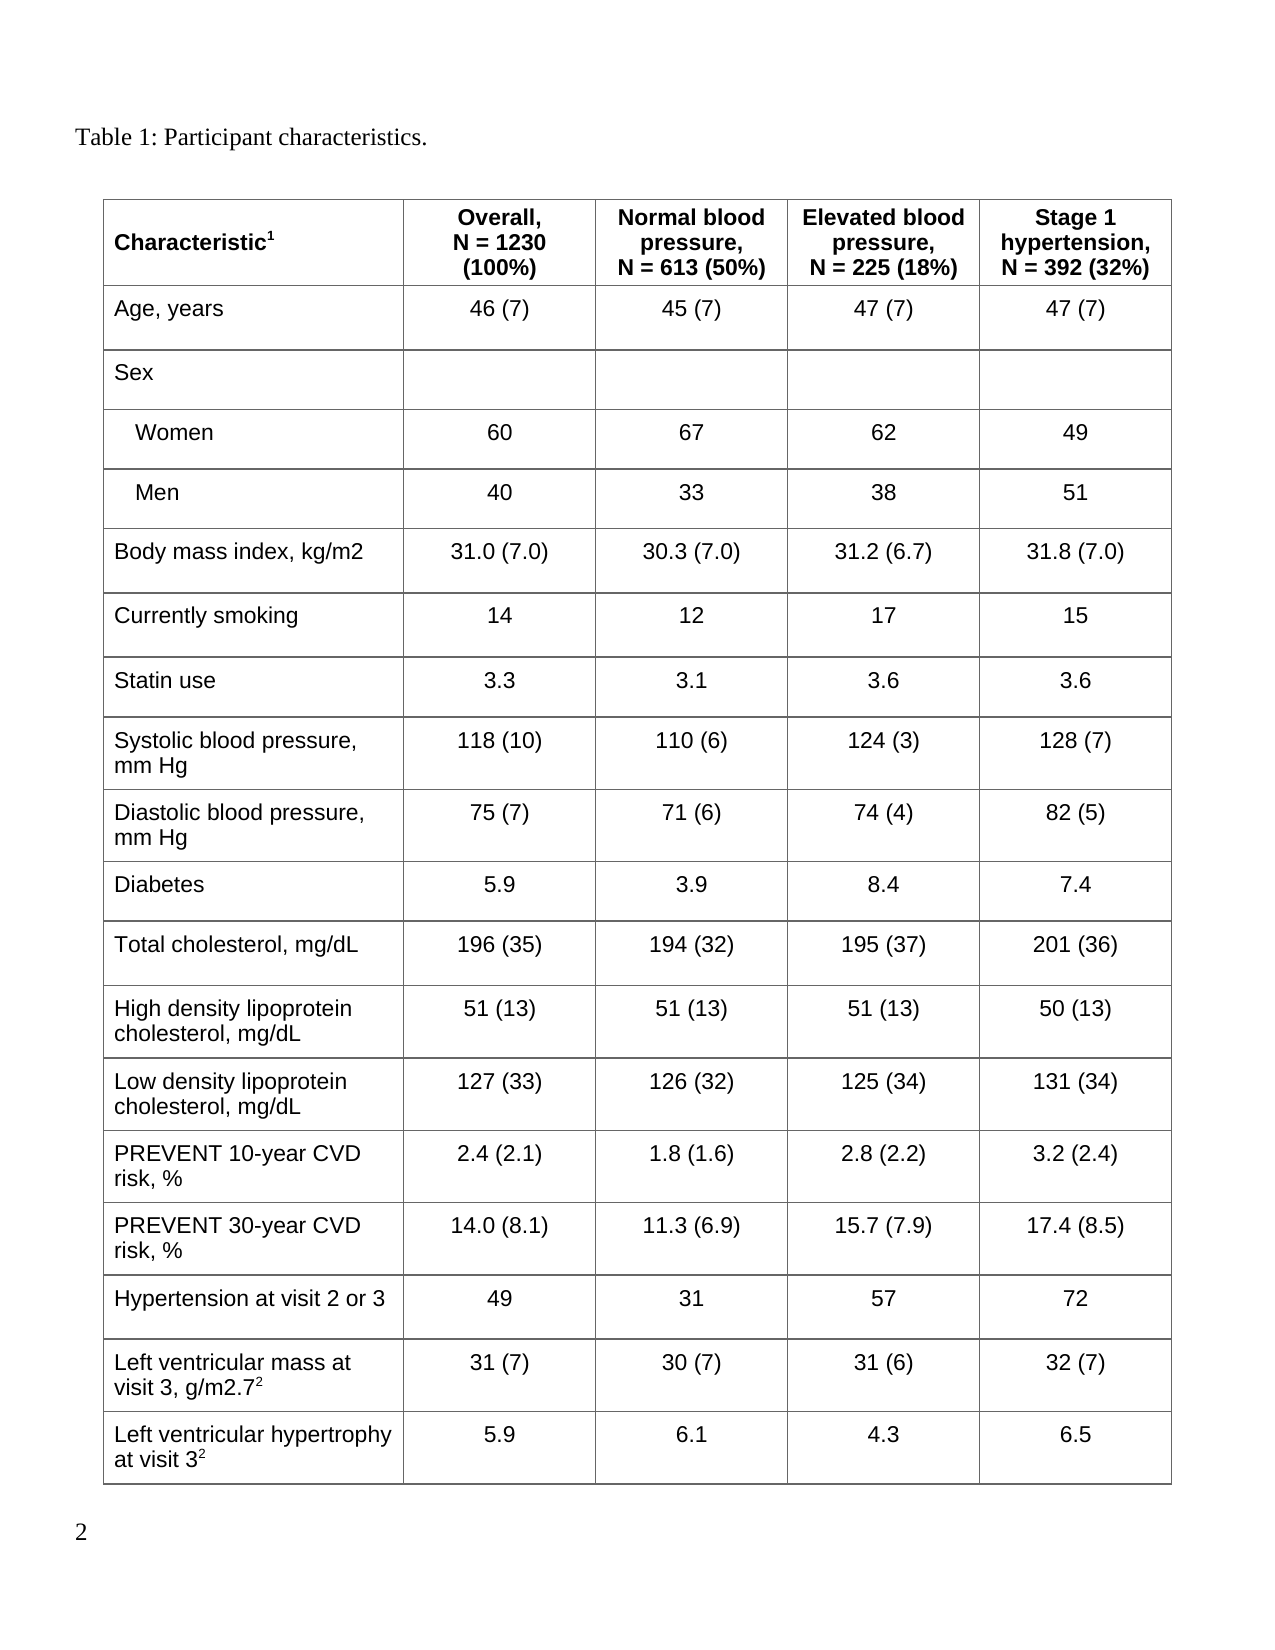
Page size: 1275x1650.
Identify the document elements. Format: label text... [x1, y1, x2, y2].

table_cell 31 [596, 1276, 787, 1338]
table_header Overall, N = 1230 (100%) [404, 200, 595, 284]
table_cell Low density lipoprotein cholesterol, mg/dL [104, 1059, 403, 1129]
table_cell 201 (36) [980, 922, 1171, 985]
table_cell 1.8 (1.6) [596, 1131, 787, 1202]
table_cell Left ventricular mass at visit 3, g/m2.72 [104, 1340, 403, 1411]
table_cell 57 [788, 1276, 979, 1338]
table_cell 51 [980, 470, 1171, 528]
table_cell 110 (6) [596, 718, 787, 788]
table_cell 51 (13) [788, 986, 979, 1057]
table_cell 3.2 (2.4) [980, 1131, 1171, 1202]
table_cell 47 (7) [980, 286, 1171, 349]
table_cell Diastolic blood pressure, mm Hg [104, 790, 403, 861]
table_cell 75 (7) [404, 790, 595, 861]
table_cell 32 (7) [980, 1340, 1171, 1411]
table_cell 50 (13) [980, 986, 1171, 1057]
table_cell 3.9 [596, 862, 787, 920]
table_cell Age, years [104, 286, 403, 349]
table_cell [596, 351, 787, 409]
table_cell 31.2 (6.7) [788, 529, 979, 592]
table_cell [788, 351, 979, 409]
table_cell 31 (7) [404, 1340, 595, 1411]
table_cell 51 (13) [404, 986, 595, 1057]
table_cell 8.4 [788, 862, 979, 920]
table_cell Total cholesterol, mg/dL [104, 922, 403, 985]
table_header Normal blood pressure, N = 613 (50%) [596, 200, 787, 284]
table_cell 3.6 [788, 658, 979, 716]
table_cell High density lipoprotein cholesterol, mg/dL [104, 986, 403, 1057]
table_cell Currently smoking [104, 594, 403, 656]
table_cell 124 (3) [788, 718, 979, 788]
table_cell 82 (5) [980, 790, 1171, 861]
table_cell 49 [404, 1276, 595, 1338]
table_cell 33 [596, 470, 787, 528]
table_cell 74 (4) [788, 790, 979, 861]
table_cell Women [104, 410, 403, 468]
table_cell 3.1 [596, 658, 787, 716]
table_cell Statin use [104, 658, 403, 716]
table_cell 17 [788, 594, 979, 656]
table_cell 127 (33) [404, 1059, 595, 1129]
table_cell 15 [980, 594, 1171, 656]
table_header Elevated blood pressure, N = 225 (18%) [788, 200, 979, 284]
table_cell Sex [104, 351, 403, 409]
table_cell PREVENT 30-year CVD risk, % [104, 1203, 403, 1274]
table_cell 14 [404, 594, 595, 656]
table_cell 195 (37) [788, 922, 979, 985]
table_cell 6.1 [596, 1412, 787, 1483]
table_cell 14.0 (8.1) [404, 1203, 595, 1274]
table_cell 118 (10) [404, 718, 595, 788]
table_cell 126 (32) [596, 1059, 787, 1129]
table_cell PREVENT 10-year CVD risk, % [104, 1131, 403, 1202]
table_cell 71 (6) [596, 790, 787, 861]
table_cell 49 [980, 410, 1171, 468]
table_cell 194 (32) [596, 922, 787, 985]
table_cell Men [104, 470, 403, 528]
table_cell 17.4 (8.5) [980, 1203, 1171, 1274]
table_cell 6.5 [980, 1412, 1171, 1483]
table_header Characteristic1 [104, 200, 403, 284]
table_cell 15.7 (7.9) [788, 1203, 979, 1274]
table_cell 67 [596, 410, 787, 468]
table_cell 38 [788, 470, 979, 528]
table_cell 11.3 (6.9) [596, 1203, 787, 1274]
table_cell 3.3 [404, 658, 595, 716]
table_cell 47 (7) [788, 286, 979, 349]
table_cell 131 (34) [980, 1059, 1171, 1129]
table_cell 128 (7) [980, 718, 1171, 788]
table_cell 62 [788, 410, 979, 468]
table_cell 51 (13) [596, 986, 787, 1057]
table_cell 31 (6) [788, 1340, 979, 1411]
table_cell 45 (7) [596, 286, 787, 349]
table_cell 12 [596, 594, 787, 656]
table_cell 31.8 (7.0) [980, 529, 1171, 592]
table_cell 46 (7) [404, 286, 595, 349]
table_cell 30 (7) [596, 1340, 787, 1411]
table_cell 125 (34) [788, 1059, 979, 1129]
table_cell 5.9 [404, 1412, 595, 1483]
table_cell 3.6 [980, 658, 1171, 716]
table_cell 7.4 [980, 862, 1171, 920]
table_cell Diabetes [104, 862, 403, 920]
table_cell 4.3 [788, 1412, 979, 1483]
table_cell Body mass index, kg/m2 [104, 529, 403, 592]
table_cell Left ventricular hypertrophy at visit 32 [104, 1412, 403, 1483]
table_cell 2.8 (2.2) [788, 1131, 979, 1202]
table_cell 60 [404, 410, 595, 468]
table_cell 196 (35) [404, 922, 595, 985]
text Table 1: Participant characteristics. [75, 122, 1200, 151]
table_header Stage 1 hypertension, N = 392 (32%) [980, 200, 1171, 284]
table_cell 31.0 (7.0) [404, 529, 595, 592]
table_cell 30.3 (7.0) [596, 529, 787, 592]
table_cell 2.4 (2.1) [404, 1131, 595, 1202]
table_cell 72 [980, 1276, 1171, 1338]
table_cell [980, 351, 1171, 409]
table_cell 40 [404, 470, 595, 528]
table_cell Hypertension at visit 2 or 3 [104, 1276, 403, 1338]
table_cell 5.9 [404, 862, 595, 920]
table_cell [404, 351, 595, 409]
table_cell Systolic blood pressure, mm Hg [104, 718, 403, 788]
